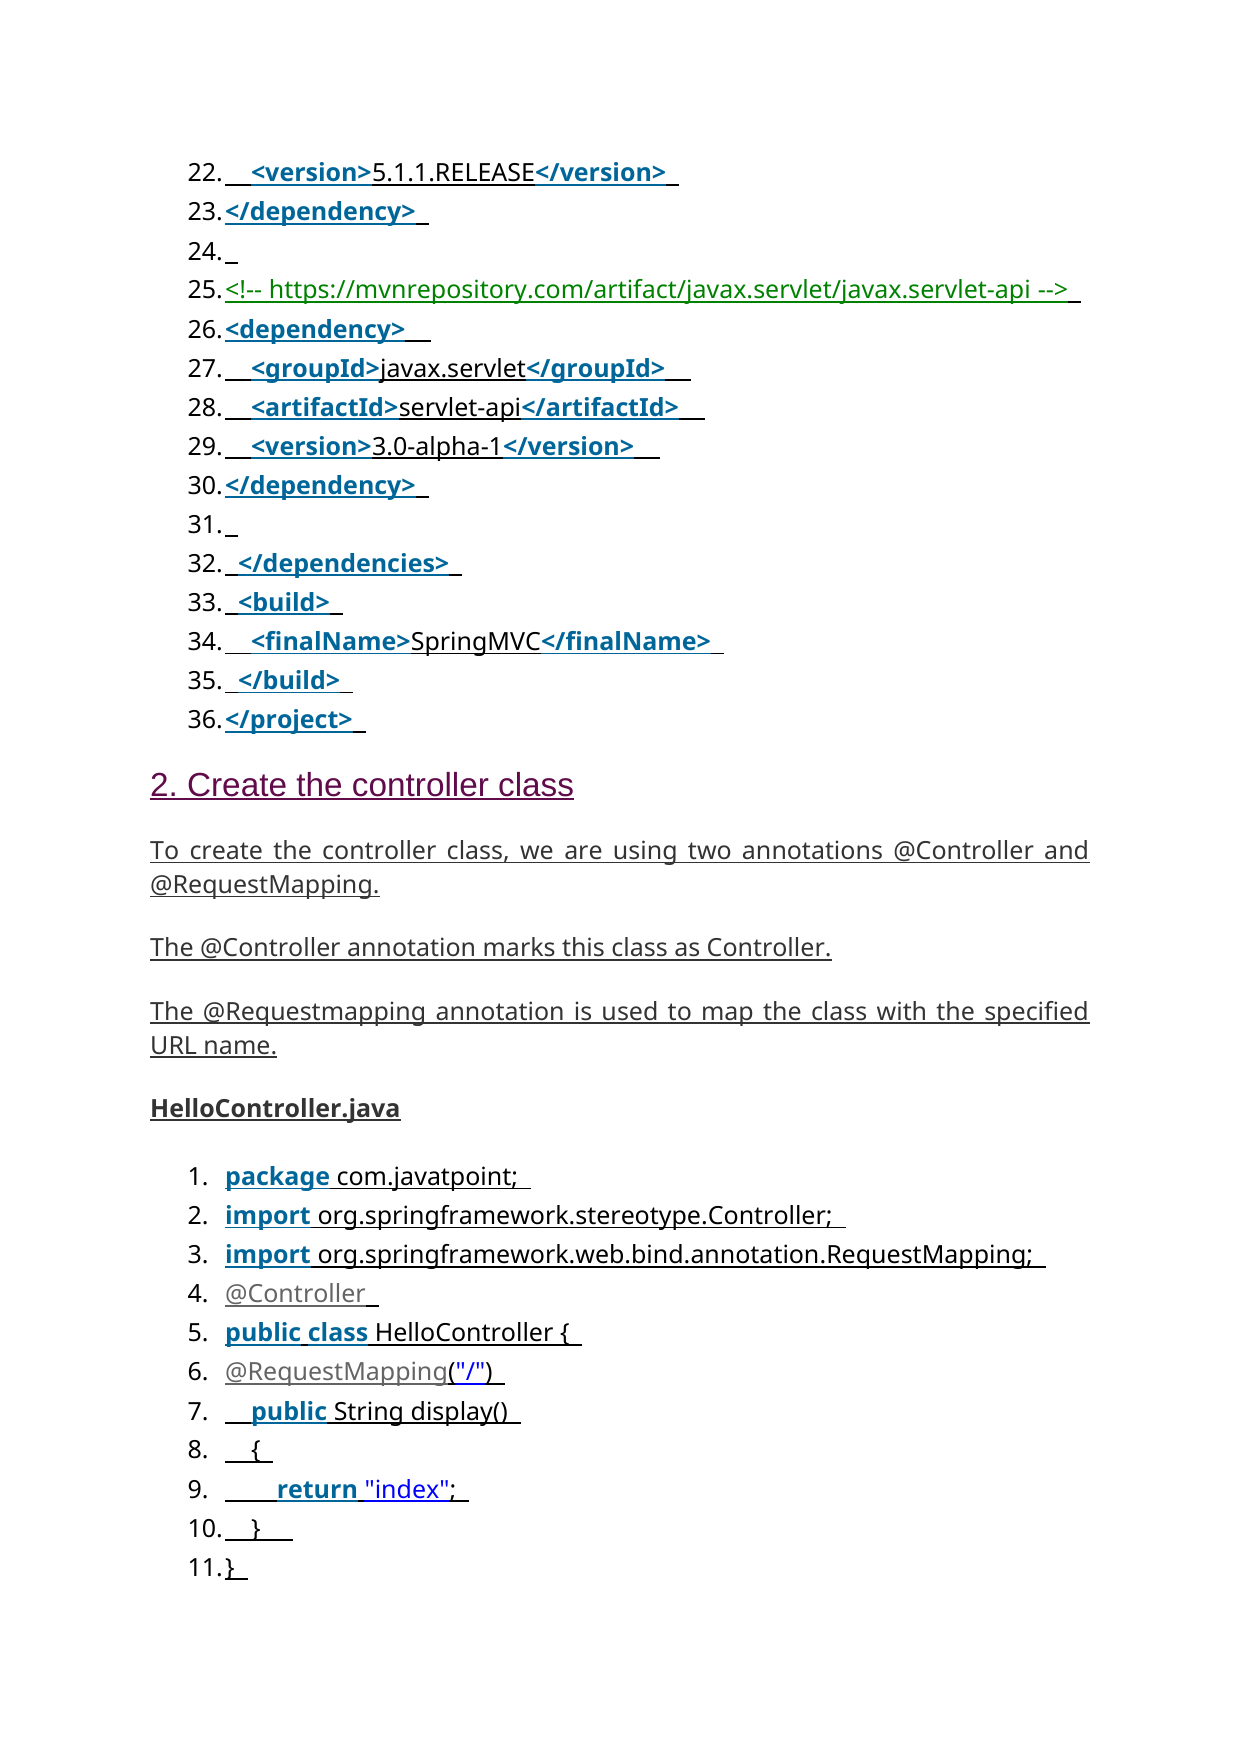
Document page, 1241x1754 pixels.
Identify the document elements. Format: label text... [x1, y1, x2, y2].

text The @Requestmapping annotation is used to map the class with the specified URL name. [150, 1024, 1090, 1061]
list public String display() [187, 1388, 1090, 1427]
list { [187, 1427, 1090, 1466]
text HelloController.java [150, 1091, 1090, 1124]
list </project> [187, 697, 1090, 736]
text To create the controller class, we are using two annotations @Controller and @RequestMapping. [150, 833, 1090, 862]
list <version>3.0-alpha-1</version> [187, 423, 1090, 462]
list <artifactId>servlet-api</artifactId> [187, 384, 1090, 423]
list </dependency> [187, 189, 1090, 228]
text To create the controller class, we are using two annotations @Controller and @RequestMapping. [150, 863, 1090, 901]
list } [187, 1505, 1090, 1544]
text The @Requestmapping annotation is used to map the class with the specified URL name. [150, 993, 1090, 1022]
list <!-- https://mvnrepository.com/artifact/javax.servlet/javax.servlet-api --> [187, 267, 1090, 306]
list @RequestMapping("/") [187, 1349, 1090, 1388]
text 2. Create the controller class [150, 765, 1090, 803]
list import org.springframework.web.bind.annotation.RequestMapping; [187, 1232, 1090, 1271]
list <build> [187, 580, 1090, 619]
list </dependencies> [187, 541, 1090, 580]
text The @Controller annotation marks this class as Controller. [150, 930, 1090, 964]
list @Controller [187, 1271, 1090, 1310]
list <groupId>javax.servlet</groupId> [187, 345, 1090, 384]
list return "index"; [187, 1466, 1090, 1505]
list import org.springframework.stereotype.Controller; [187, 1193, 1090, 1232]
list <finalName>SpringMVC</finalName> [187, 619, 1090, 658]
list <dependency> [187, 306, 1090, 345]
list public class HelloController { [187, 1310, 1090, 1349]
list package com.javatpoint; [187, 1154, 1090, 1193]
list </build> [187, 658, 1090, 697]
list } [187, 1544, 1090, 1583]
list </dependency> [187, 462, 1090, 502]
list <version>5.1.1.RELEASE</version> [187, 150, 1090, 189]
